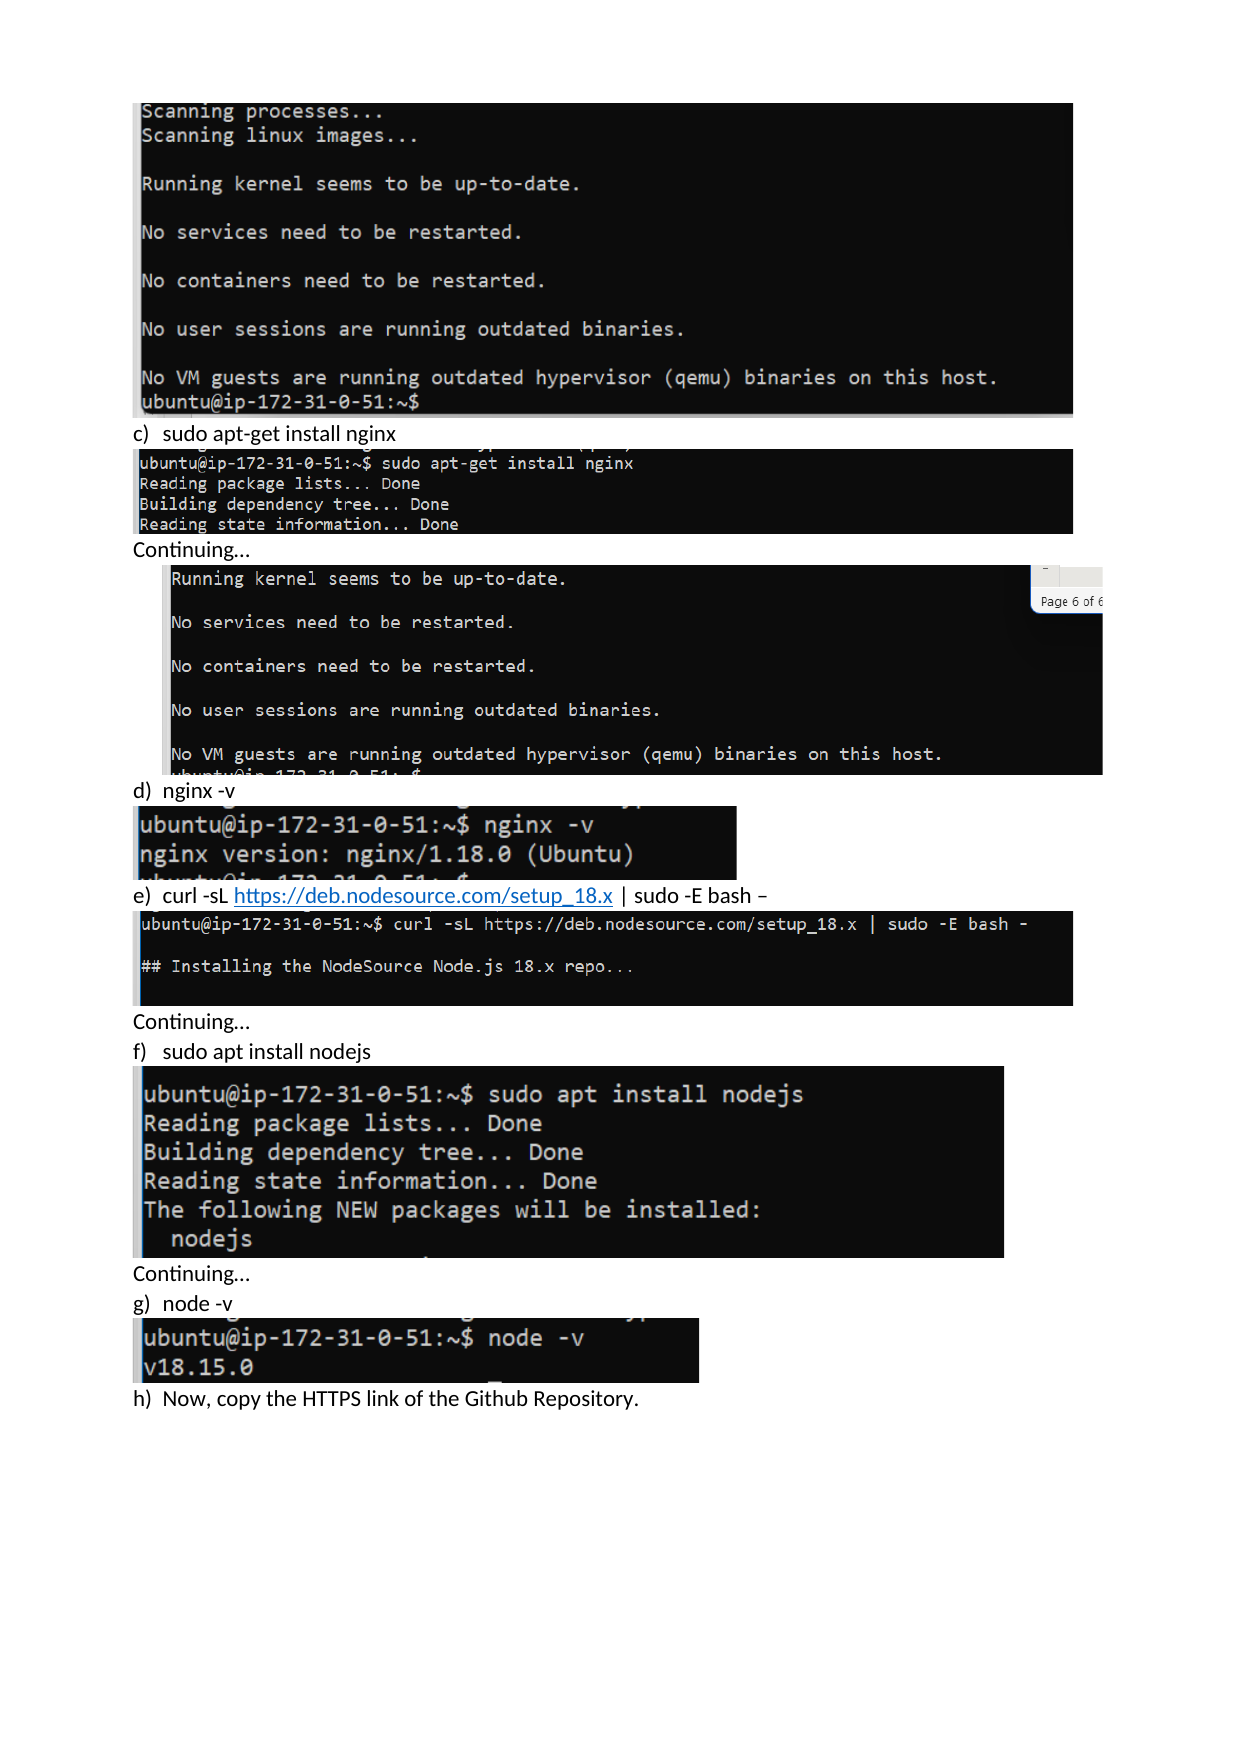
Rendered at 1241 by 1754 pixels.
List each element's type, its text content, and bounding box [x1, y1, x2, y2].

list Continuing… [133, 1007, 1090, 1035]
list node -v [133, 1289, 1090, 1317]
picture [162, 565, 1103, 775]
picture [132, 103, 1074, 418]
list nginx -v [133, 776, 1090, 804]
picture [132, 1318, 700, 1383]
list sudo apt install nodejs [133, 1037, 1090, 1065]
list Now, copy the HTTPS link of the Github Repository. [133, 1384, 1090, 1412]
picture [132, 449, 1074, 534]
picture [132, 911, 1074, 1006]
list curl -sL https://deb.nodesource.com/setup_18.x | sudo -E bash – [133, 881, 1090, 909]
list Continuing… [133, 1259, 1090, 1287]
picture [132, 806, 737, 880]
picture [132, 1066, 1005, 1258]
list sudo apt-get install nginx [133, 419, 1090, 448]
